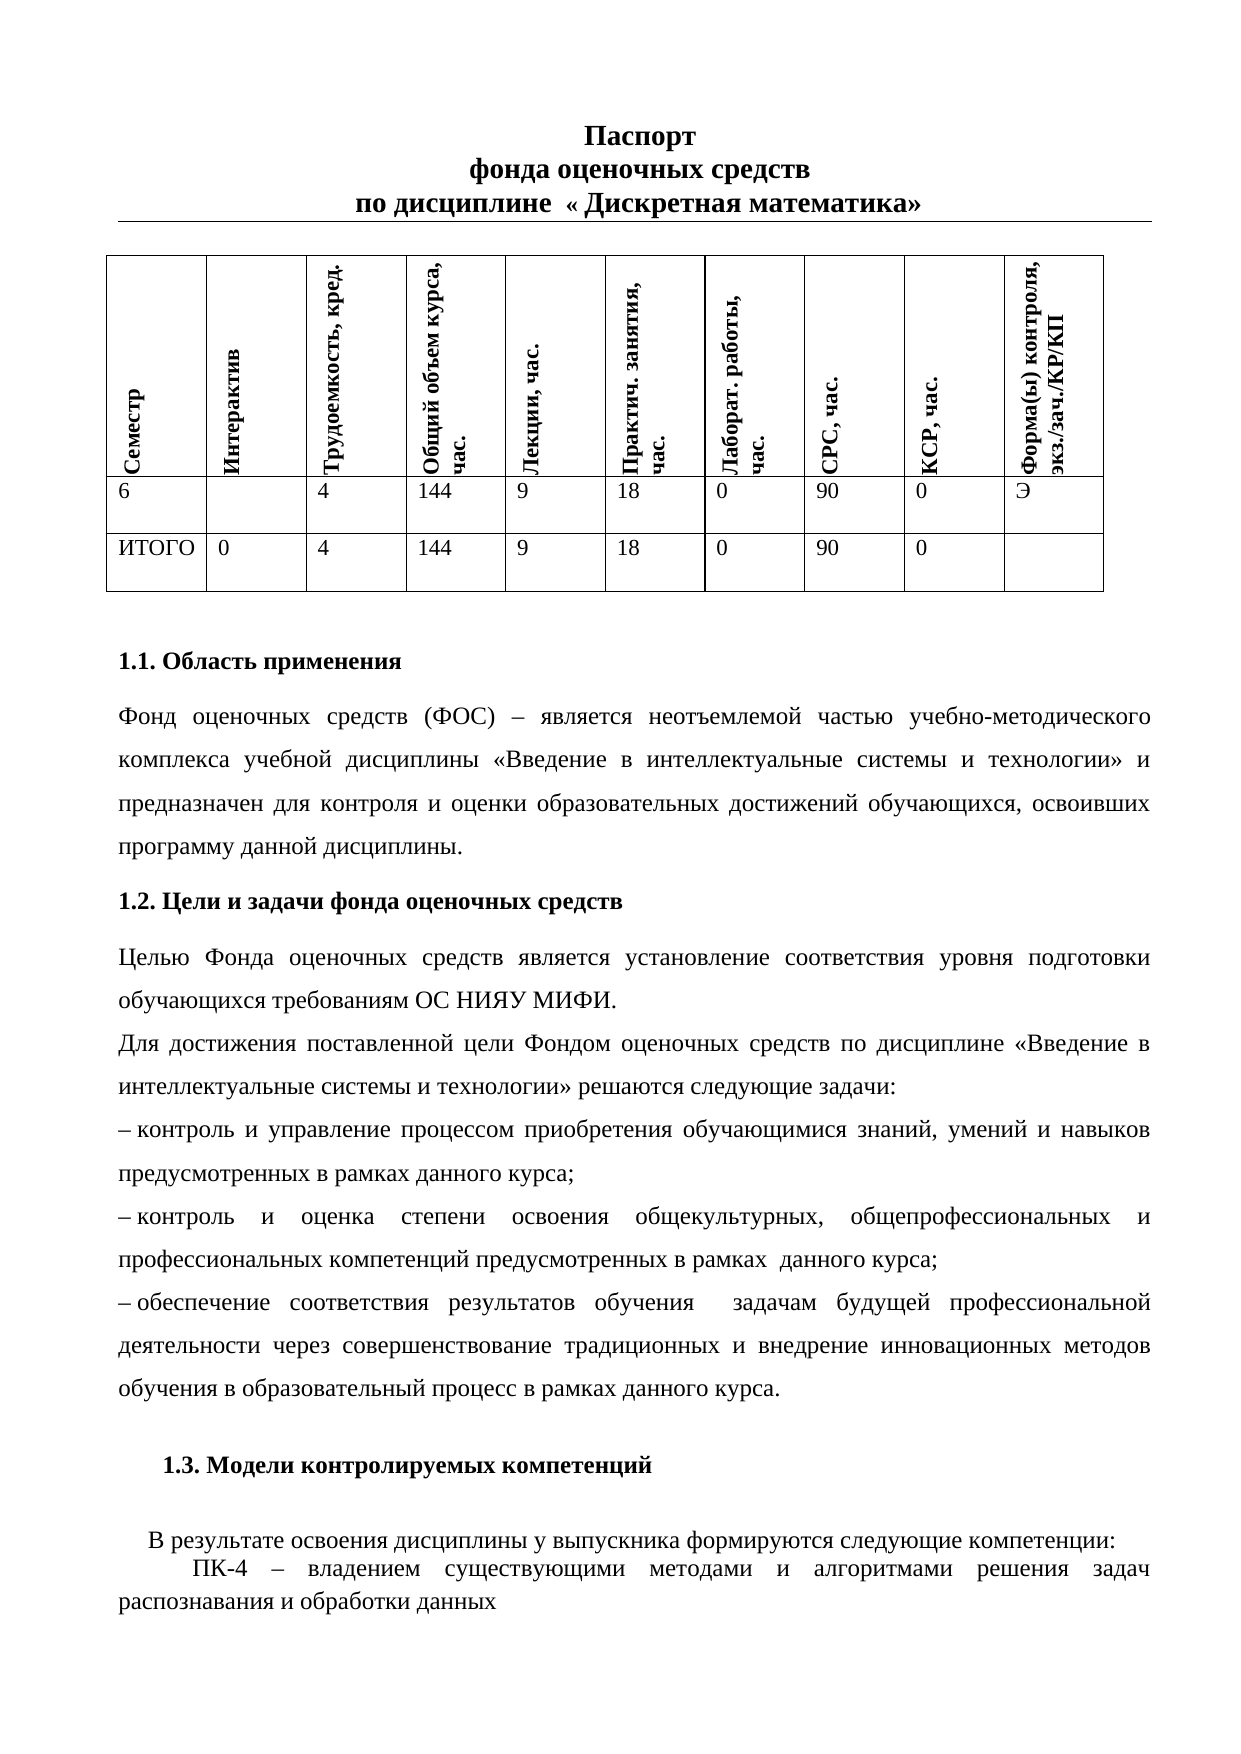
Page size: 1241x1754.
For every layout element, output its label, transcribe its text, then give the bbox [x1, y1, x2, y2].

text ПК-4 – владением существующими методами и алгоритмами решения задач распознавания и обработки данных [118, 1553, 1152, 1615]
table_cell 6 [107, 477, 206, 533]
table_cell ИТОГО [107, 534, 206, 591]
text Целью Фонда оценочных средств является установление соответствия уровня подготовки обучающихся требованиям ОС НИЯУ МИФИ. [118, 942, 1152, 1014]
table_header Форма(ы) контроля, экз./зач./КР/КП [1005, 256, 1103, 476]
text Паспорт [128, 118, 1152, 152]
text 1.3. Модели контролируемых компетенций [118, 1450, 1152, 1479]
table_cell 9 [506, 534, 605, 591]
table_header Лаборат. работы, час. [706, 256, 804, 476]
table_cell 0 [706, 477, 804, 533]
table_cell 90 [805, 477, 904, 533]
text – контроль и оценка степени освоения общекультурных, общепрофессиональных и профессиональных компетенций предусмотренных в рамках данного курса; [118, 1201, 1152, 1273]
table_cell 4 [307, 477, 406, 533]
text Для достижения поставленной цели Фондом оценочных средств по дисциплине «Введение в интеллектуальные системы и технологии» решаются следующие задачи: [118, 1028, 1152, 1100]
table_cell [207, 477, 306, 533]
table_cell 0 [905, 534, 1004, 591]
text фонда оценочных средств [128, 152, 1152, 185]
table_cell 9 [506, 477, 605, 533]
table_cell 90 [805, 534, 904, 591]
table_header СРС, час. [805, 256, 904, 476]
table_header Трудоемкость, кред. [307, 256, 406, 476]
table_cell [1005, 534, 1103, 591]
table_header Семестр [107, 256, 206, 476]
text В результате освоения дисциплины у выпускника формируются следующие компетенции: [118, 1525, 1152, 1553]
table_cell Э [1005, 477, 1103, 533]
table_header КСР, час. [905, 256, 1004, 476]
table_header Практич. занятия, час. [606, 256, 704, 476]
table_cell 144 [407, 477, 505, 533]
table_header Общий объем курса, час. [407, 256, 505, 476]
table_cell 4 [307, 534, 406, 591]
text по дисциплине « Дискретная математика» [118, 185, 1152, 221]
table_header Лекции, час. [506, 256, 605, 476]
text – контроль и управление процессом приобретения обучающимися знаний, умений и навыков предусмотренных в рамках данного курса; [118, 1114, 1152, 1186]
text – обеспечение соответствия результатов обучения задачам будущей профессиональной деятельности через совершенствование традиционных и внедрение инновационных методов обучения в образовательный процесс в рамках данного курса. [118, 1287, 1152, 1402]
table_cell 18 [606, 534, 704, 591]
table_cell 0 [905, 477, 1004, 533]
table_cell 144 [407, 534, 505, 591]
table_header Интерактив [207, 256, 306, 476]
table_cell 0 [207, 534, 306, 591]
text 1.1. Область применения [118, 646, 1152, 674]
text Фонд оценочных средств (ФОС) – является неотъемлемой частью учебно-методического комплекса учебной дисциплины «Введение в интеллектуальные системы и технологии» и предназначен для контроля и оценки образовательных достижений обучающихся, освоивших программу данной дисциплины. [118, 701, 1152, 859]
table_cell 0 [706, 534, 804, 591]
text 1.2. Цели и задачи фонда оценочных средств [118, 886, 1152, 915]
table_cell 18 [606, 477, 704, 533]
